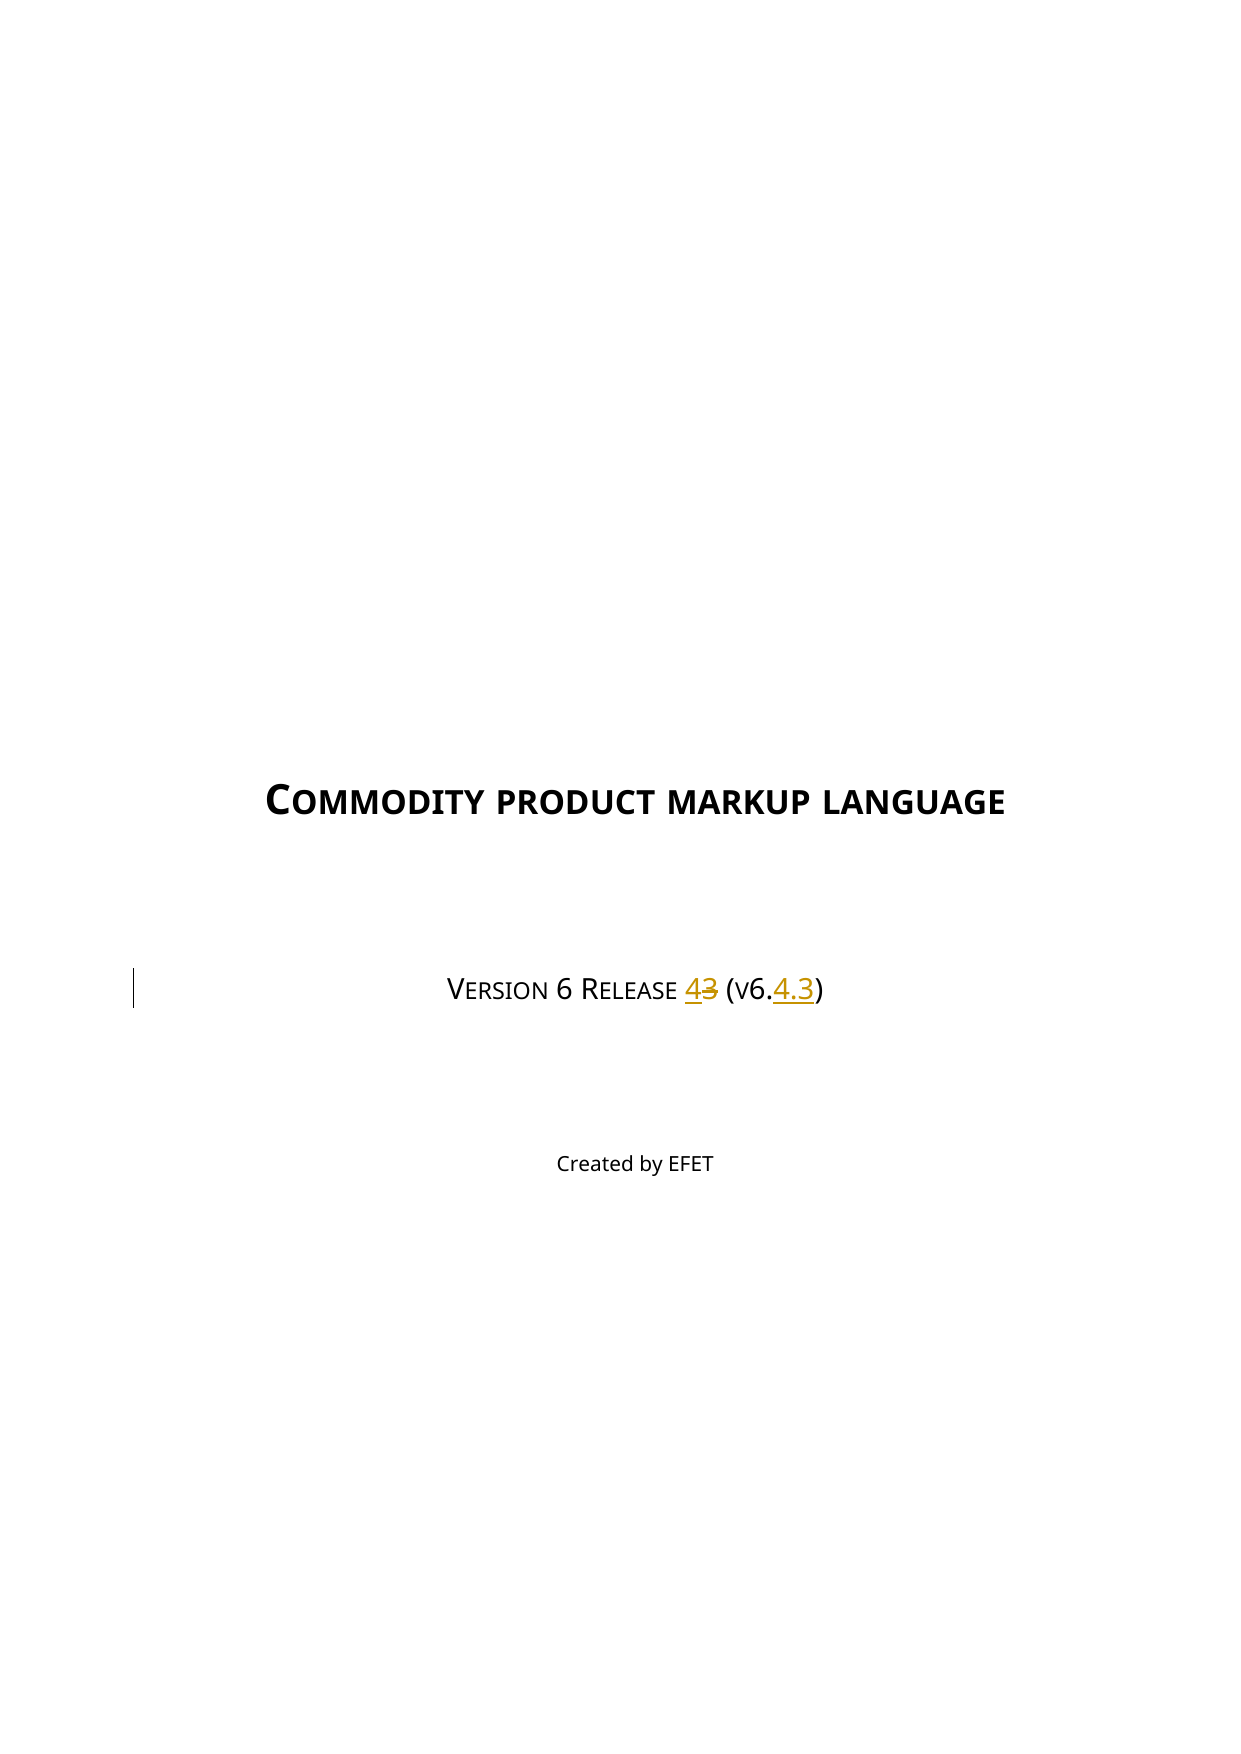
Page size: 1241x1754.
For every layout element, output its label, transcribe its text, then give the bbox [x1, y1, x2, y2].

title Commodity product markup language [148, 770, 1122, 827]
subtitle Version 6 Release (v6.) [148, 968, 1122, 1008]
text Created by EFET [148, 1149, 1122, 1178]
